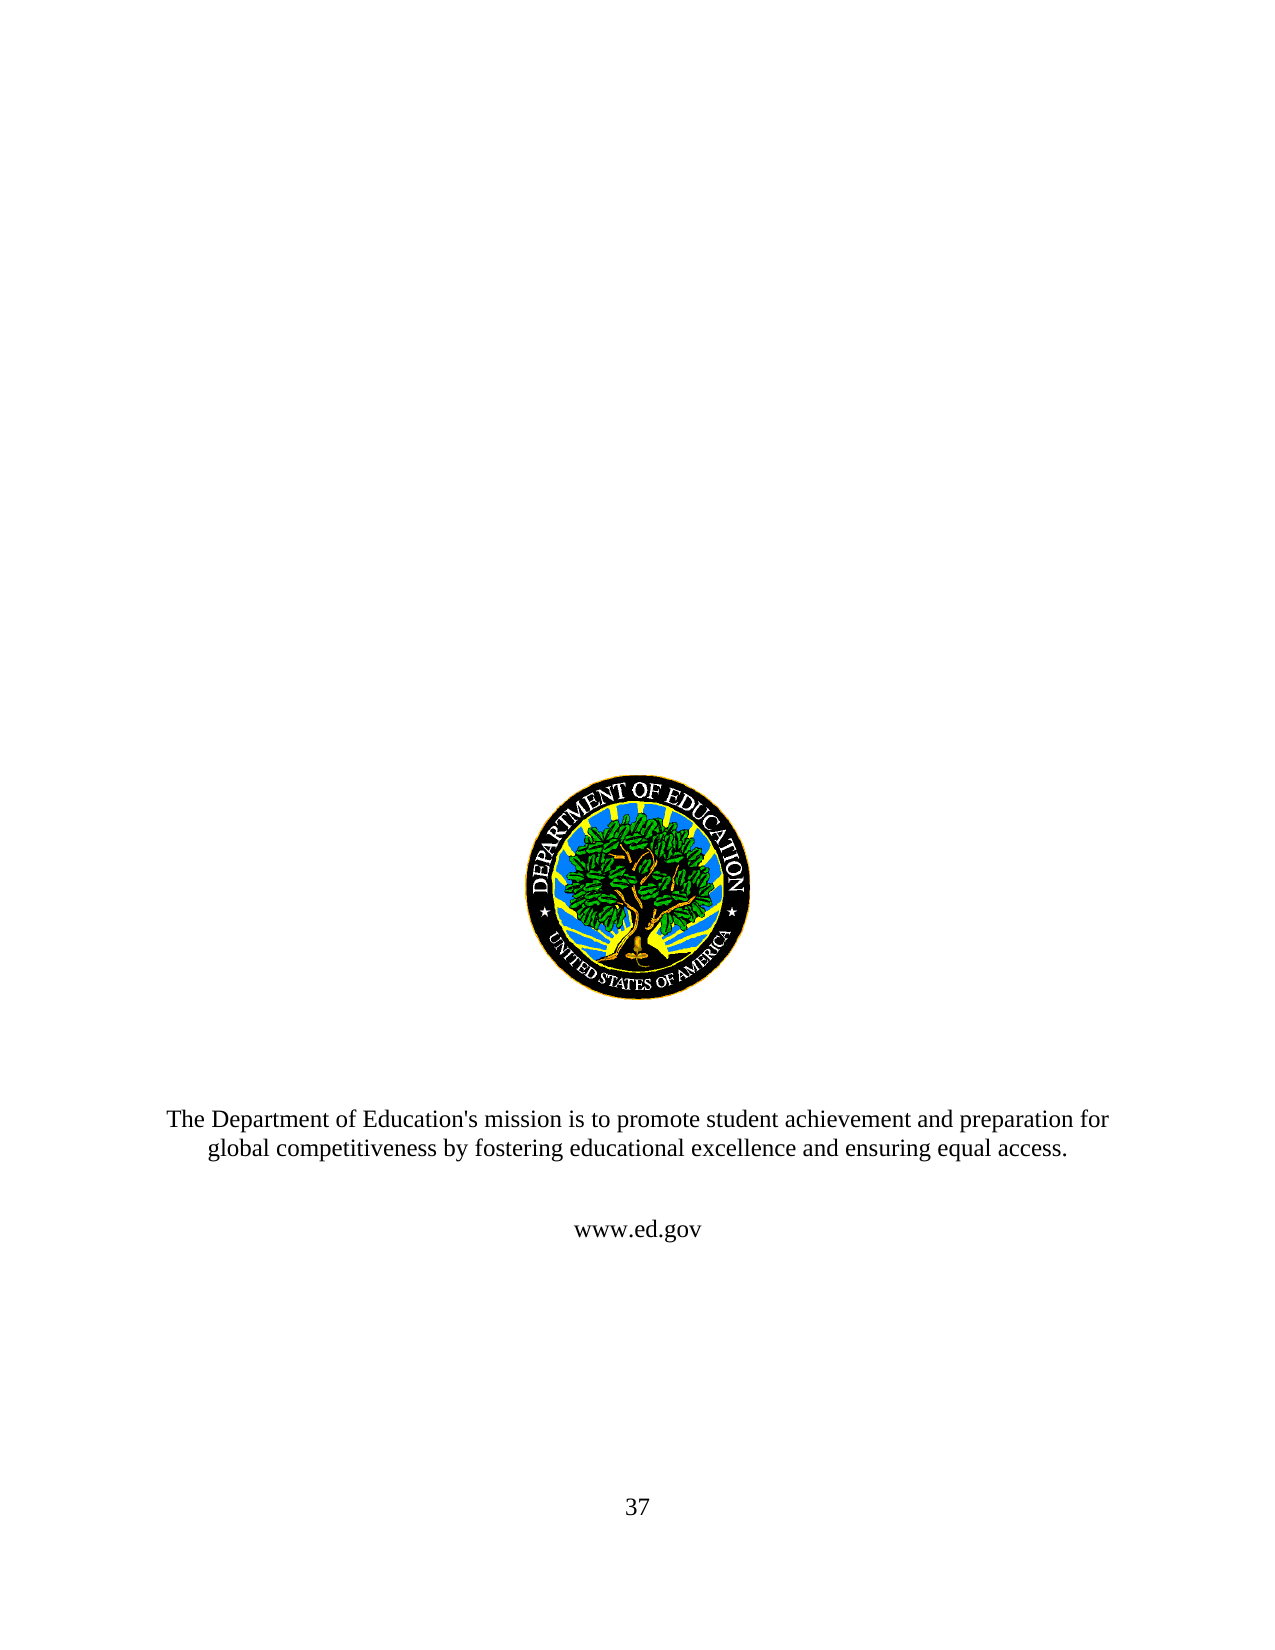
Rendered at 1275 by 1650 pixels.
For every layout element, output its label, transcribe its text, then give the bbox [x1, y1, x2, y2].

picture [525, 775, 750, 1000]
text www.ed.gov [150, 1214, 1125, 1242]
text The Department of Education's mission is to promote student achievement and preparation for global competitiveness by fostering educational excellence and ensuring equal access. [150, 1104, 1125, 1162]
